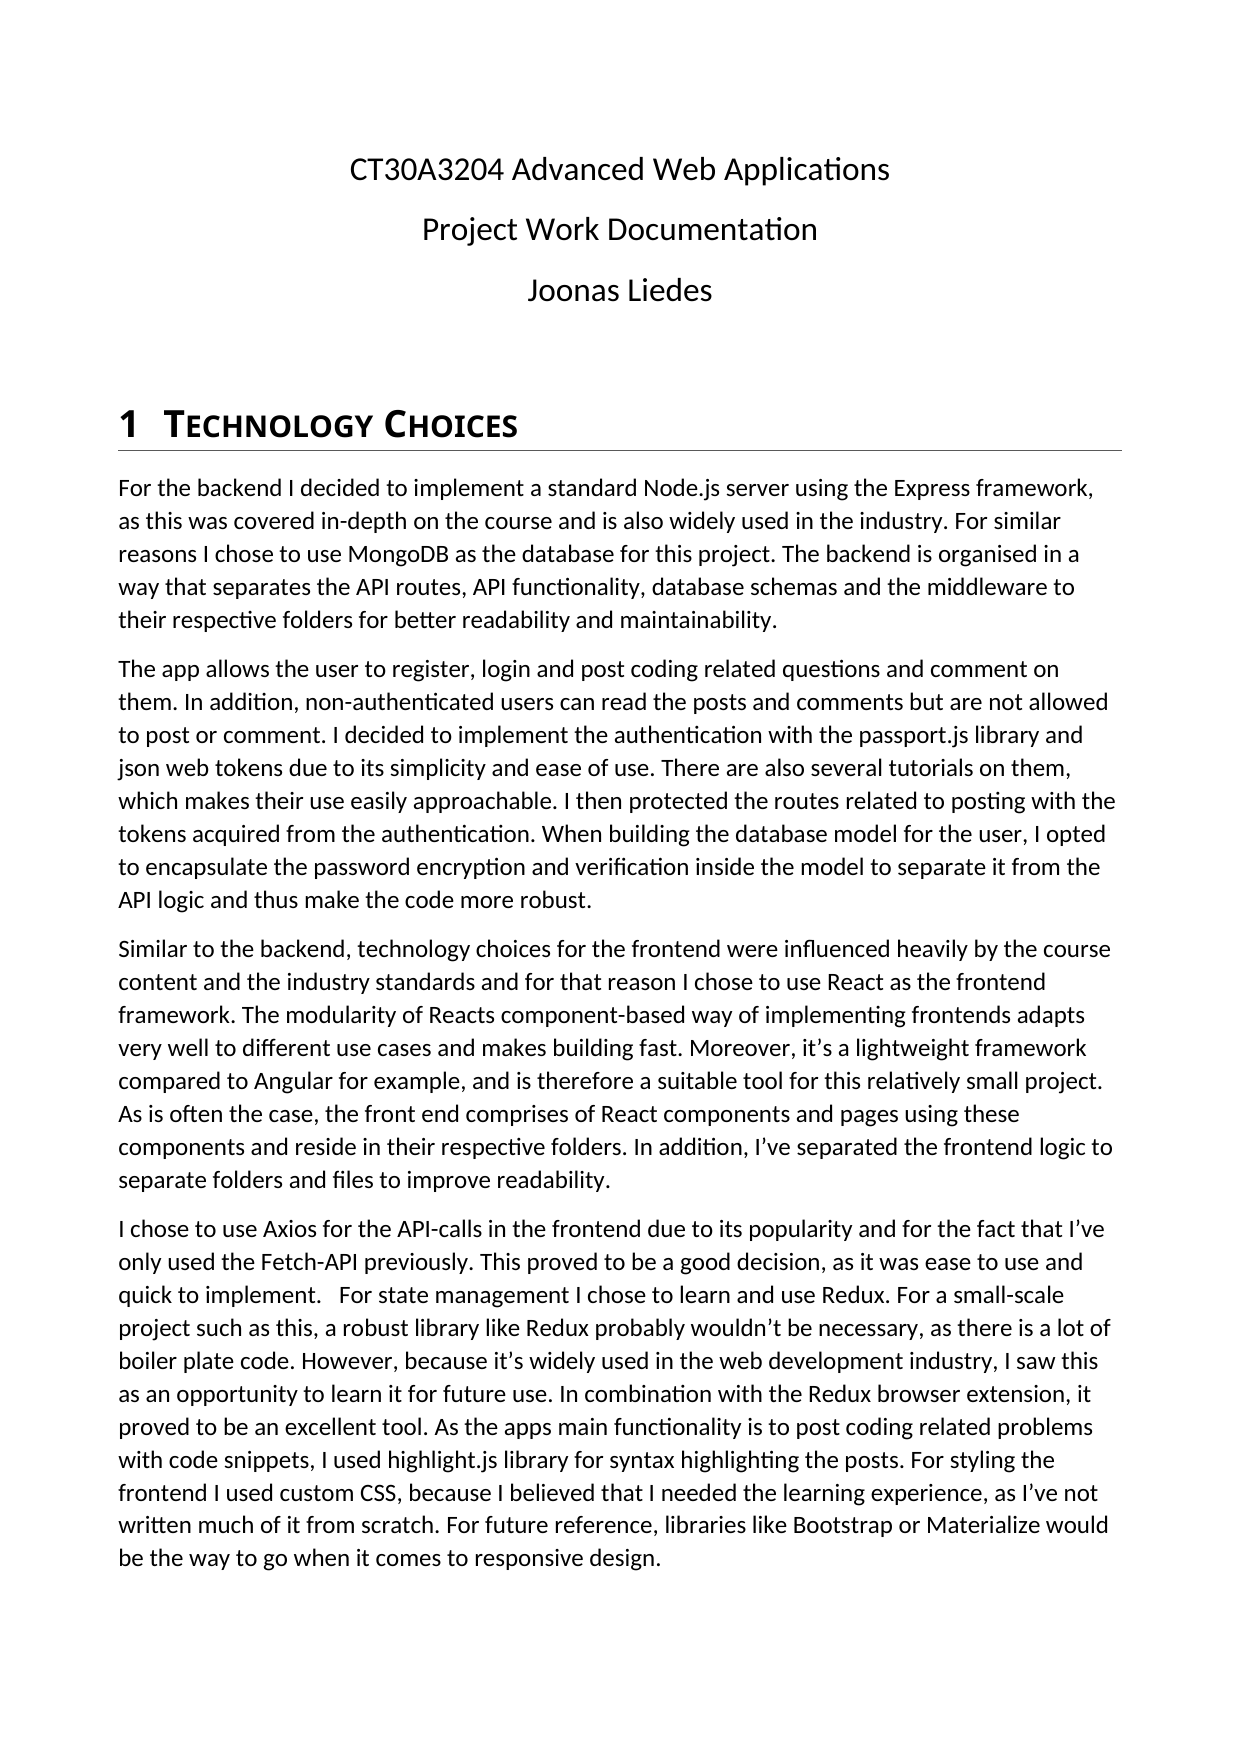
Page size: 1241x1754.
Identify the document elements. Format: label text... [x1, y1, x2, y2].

subtitle Technology Choices [118, 397, 1122, 450]
text CT30A3204 Advanced Web Applications [118, 148, 1122, 188]
text The app allows the user to register, login and post coding related questions and comment on them. In addition, non-authenticated users can read the posts and comments but are not allowed to post or comment. I decided to implement the authentication with the passport.js library and json web tokens due to its simplicity and ease of use. There are also several tutorials on them, which makes their use easily approachable. I then protected the routes related to posting with the tokens acquired from the authentication. When building the database model for the user, I opted to encapsulate the password encryption and verification inside the model to separate it from the API logic and thus make the code more robust. [118, 653, 1122, 914]
text For the backend I decided to implement a standard Node.js server using the Express framework, as this was covered in-depth on the course and is also widely used in the industry. For similar reasons I chose to use MongoDB as the database for this project. The backend is organised in a way that separates the API routes, API functionality, database schemas and the middleware to their respective folders for better readability and maintainability. [118, 472, 1122, 634]
text I chose to use Axios for the API-calls in the frontend due to its popularity and for the fact that I’ve only used the Fetch-API previously. This proved to be a good decision, as it was ease to use and quick to implement. For state management I chose to learn and use Redux. For a small-scale project such as this, a robust library like Redux probably wouldn’t be necessary, as there is a lot of boiler plate code. However, because it’s widely used in the web development industry, I saw this as an opportunity to learn it for future use. In combination with the Redux browser extension, it proved to be an excellent tool. As the apps main functionality is to post coding related problems with code snippets, I used highlight.js library for syntax highlighting the posts. For styling the frontend I used custom CSS, because I believed that I needed the learning experience, as I’ve not written much of it from scratch. For future reference, libraries like Bootstrap or Materialize would be the way to go when it comes to responsive design. [118, 1213, 1122, 1573]
text Joonas Liedes [118, 269, 1122, 309]
text Similar to the backend, technology choices for the frontend were influenced heavily by the course content and the industry standards and for that reason I chose to use React as the frontend framework. The modularity of Reacts component-based way of implementing frontends adapts very well to different use cases and makes building fast. Moreover, it’s a lightweight framework compared to Angular for example, and is therefore a suitable tool for this relatively small project. As is often the case, the front end comprises of React components and pages using these components and reside in their respective folders. In addition, I’ve separated the frontend logic to separate folders and files to improve readability. [118, 933, 1122, 1194]
text Project Work Documentation [118, 208, 1122, 249]
